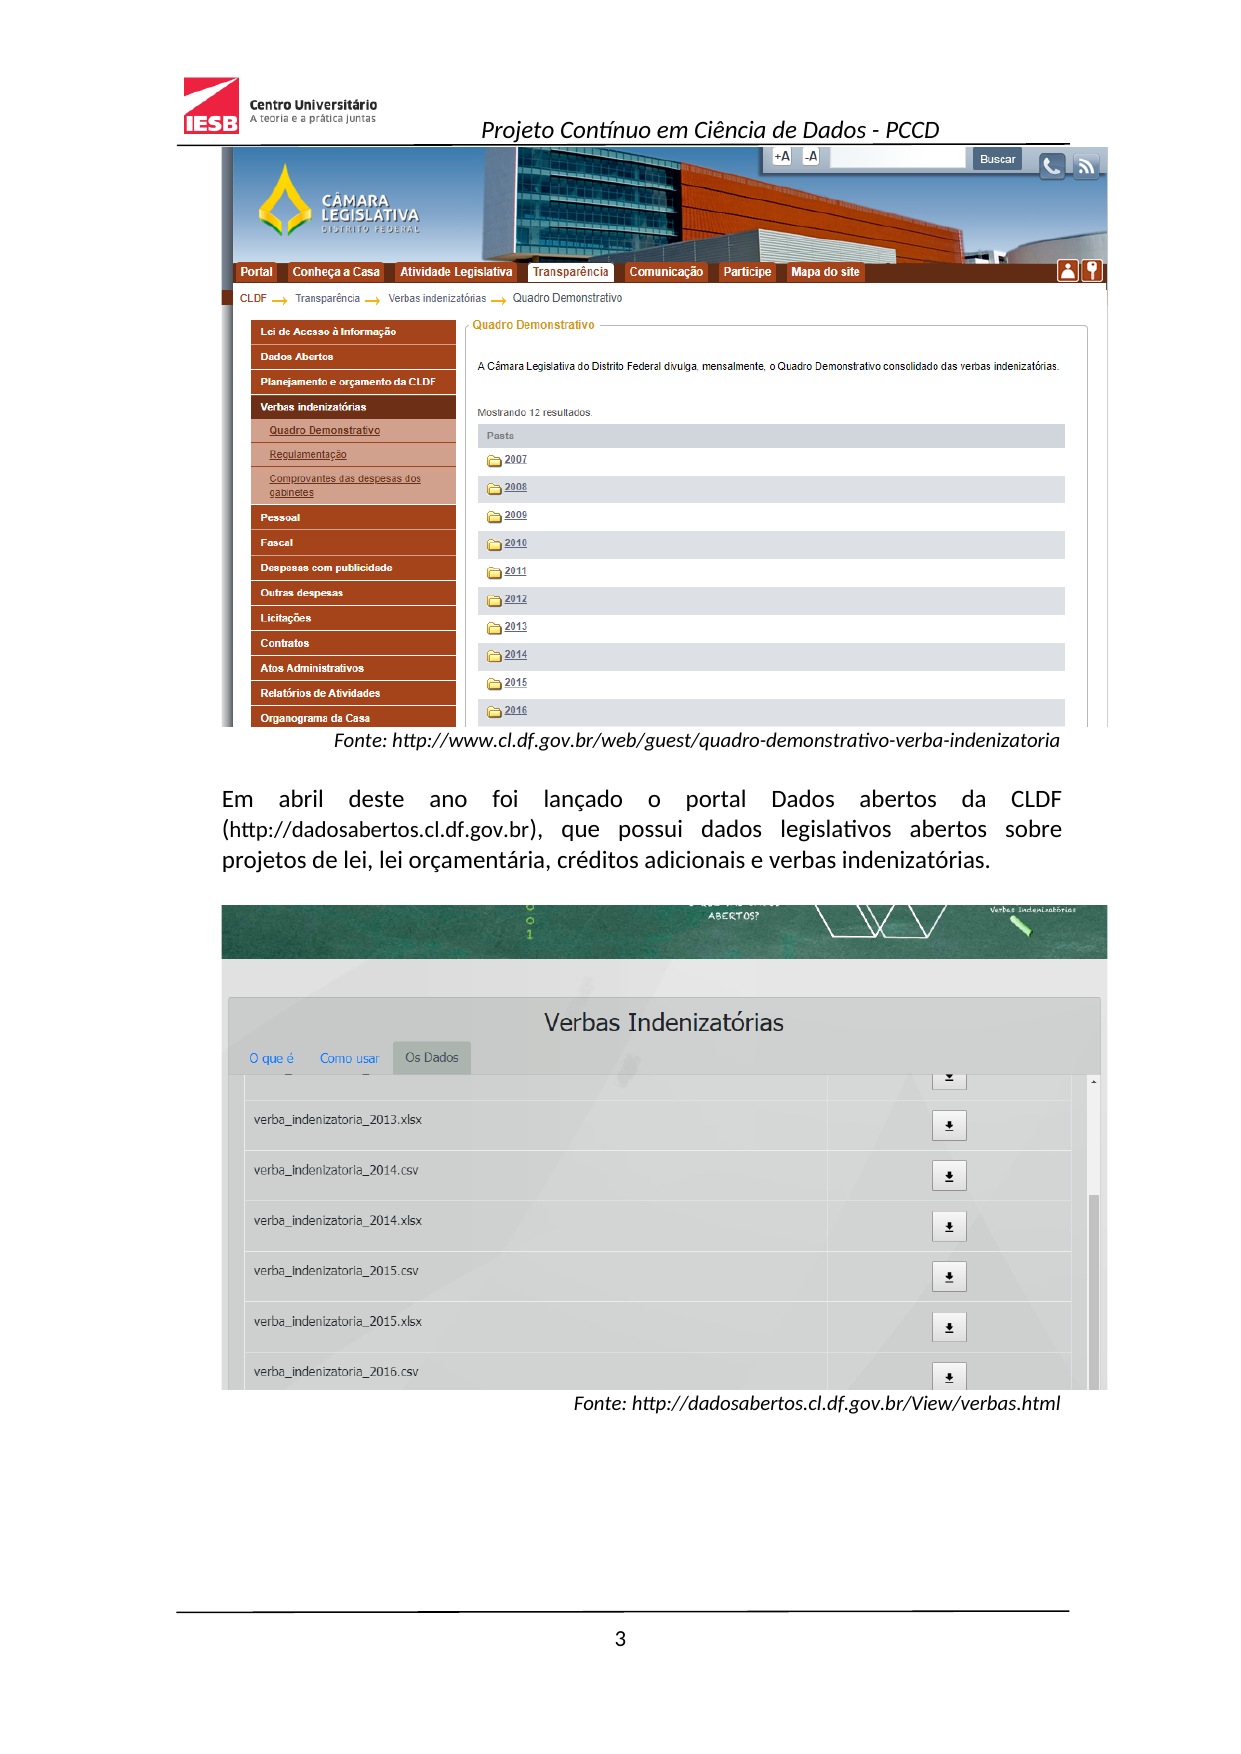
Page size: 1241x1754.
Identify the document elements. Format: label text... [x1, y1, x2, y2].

picture [177, 73, 385, 139]
text Fonte: http://www.cl.df.gov.br/web/guest/quadro-demonstrativo-verba-indenizatoria [222, 727, 1063, 752]
text Fonte: http://dadosabertos.cl.df.gov.br/View/verbas.html [222, 1390, 1063, 1415]
text Em abril deste ano foi lançado o portal Dados abertos da CLDF (http://dadosabertos.cl.df.gov.br), que possui dados legislativos abertos sobre projetos de lei, lei orçamentária, créditos adicionais e verbas indenizatórias. [222, 783, 1063, 874]
picture [221, 147, 1108, 727]
picture [221, 905, 1108, 1390]
